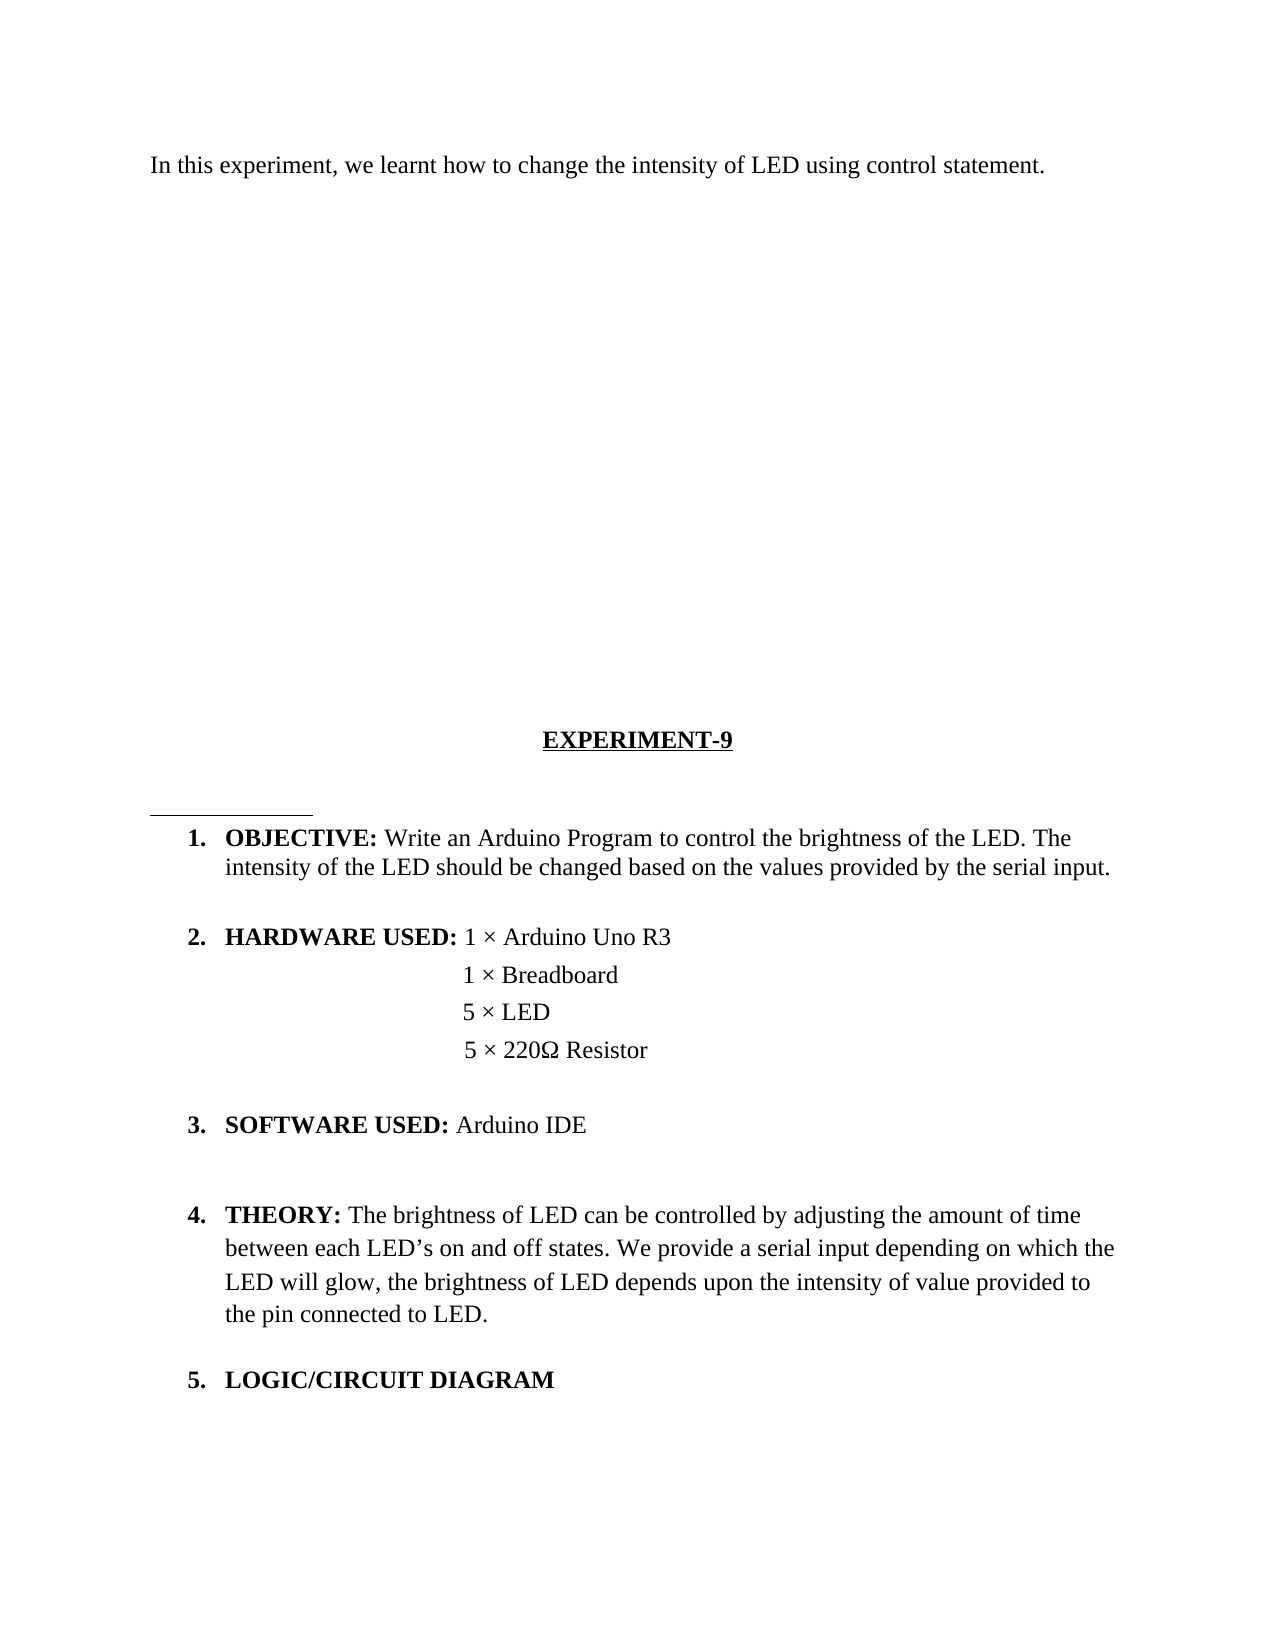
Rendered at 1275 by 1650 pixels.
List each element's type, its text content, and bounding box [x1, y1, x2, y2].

text 1 × Breadboard [150, 951, 1125, 989]
text 5 × 220Ω Resistor [295, 1026, 1125, 1064]
list OBJECTIVE: Write an Arduino Program to control the brightness of the LED. The intensity of the LED should be changed based on the values provided by the serial input. [187, 823, 1125, 881]
list THEORY: The brightness of LED can be controlled by adjusting the amount of time between each LED’s on and off states. We provide a serial input depending on which the LED will glow, the brightness of LED depends upon the intensity of value provided to the pin connected to LED. [187, 1201, 1125, 1328]
list LOGIC/CIRCUIT DIAGRAM [187, 1366, 1125, 1394]
text 5 × LED [150, 989, 1125, 1026]
text EXPERIMENT-9 [150, 725, 1125, 754]
list HARDWARE USED: 1 × Arduino Uno R3 [187, 914, 1125, 951]
text In this experiment, we learnt how to change the intensity of LED using control statement. [150, 150, 1125, 179]
list SOFTWARE USED: Arduino IDE [187, 1101, 1125, 1139]
